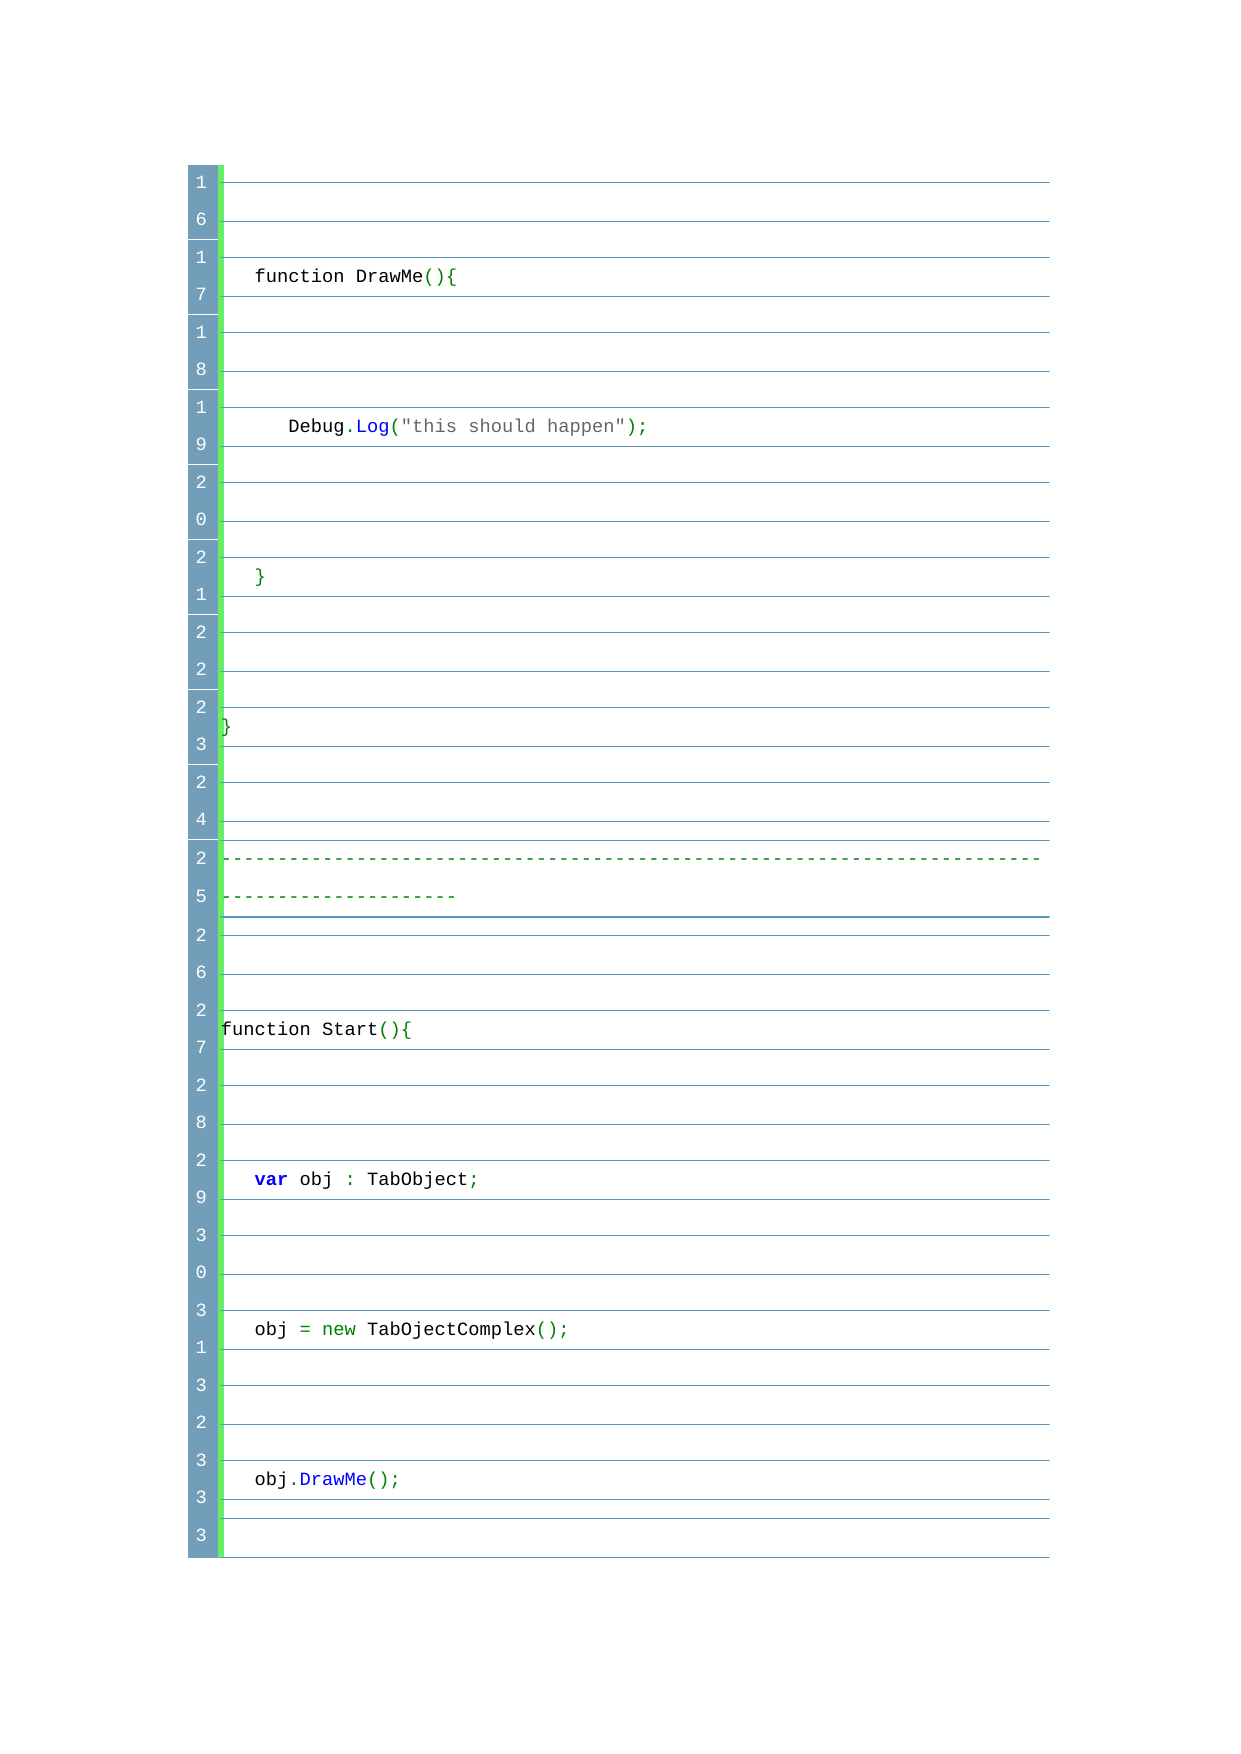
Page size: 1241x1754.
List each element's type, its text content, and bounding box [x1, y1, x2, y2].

table_cell } [224, 690, 1053, 764]
table_cell var obj : TabObject; [224, 1143, 1053, 1218]
table_cell 29 [188, 1143, 218, 1218]
table_cell 30 [188, 1218, 218, 1293]
table_cell [224, 765, 1053, 839]
table_cell 16 [188, 165, 218, 239]
table_cell 19 [188, 390, 218, 464]
table_cell function Start(){ [224, 993, 1053, 1068]
table_cell } [224, 540, 1053, 614]
table_cell 31 [188, 1293, 218, 1368]
table_cell 20 [188, 465, 218, 539]
table_cell 18 [188, 315, 218, 389]
table_cell 26 [188, 918, 218, 993]
table_cell [224, 1068, 1053, 1143]
table_cell [224, 315, 1053, 389]
table_cell 34 [188, 1518, 218, 1558]
table_cell 25 [188, 840, 218, 918]
table_cell [224, 1218, 1053, 1293]
table_cell [224, 1368, 1053, 1443]
table_cell [224, 465, 1053, 539]
table_cell ---------------------------------------------------------------------------------------------- [224, 840, 1053, 918]
table_cell [224, 1518, 1053, 1558]
table_cell 21 [188, 540, 218, 614]
table_cell 32 [188, 1368, 218, 1443]
table_cell function DrawMe(){ [224, 240, 1053, 314]
table_cell 28 [188, 1068, 218, 1143]
table_cell 22 [188, 615, 218, 689]
table_cell Debug.Log("this should happen"); [224, 390, 1053, 464]
table_cell 23 [188, 690, 218, 764]
table_cell 33 [188, 1443, 218, 1518]
table_cell 27 [188, 993, 218, 1068]
table_cell obj.DrawMe(); [224, 1443, 1053, 1518]
table_cell obj = new TabOjectComplex(); [224, 1293, 1053, 1368]
table_cell [224, 918, 1053, 993]
table_cell 24 [188, 765, 218, 839]
table_cell [224, 615, 1053, 689]
table_cell 17 [188, 240, 218, 314]
table_cell [224, 165, 1053, 239]
